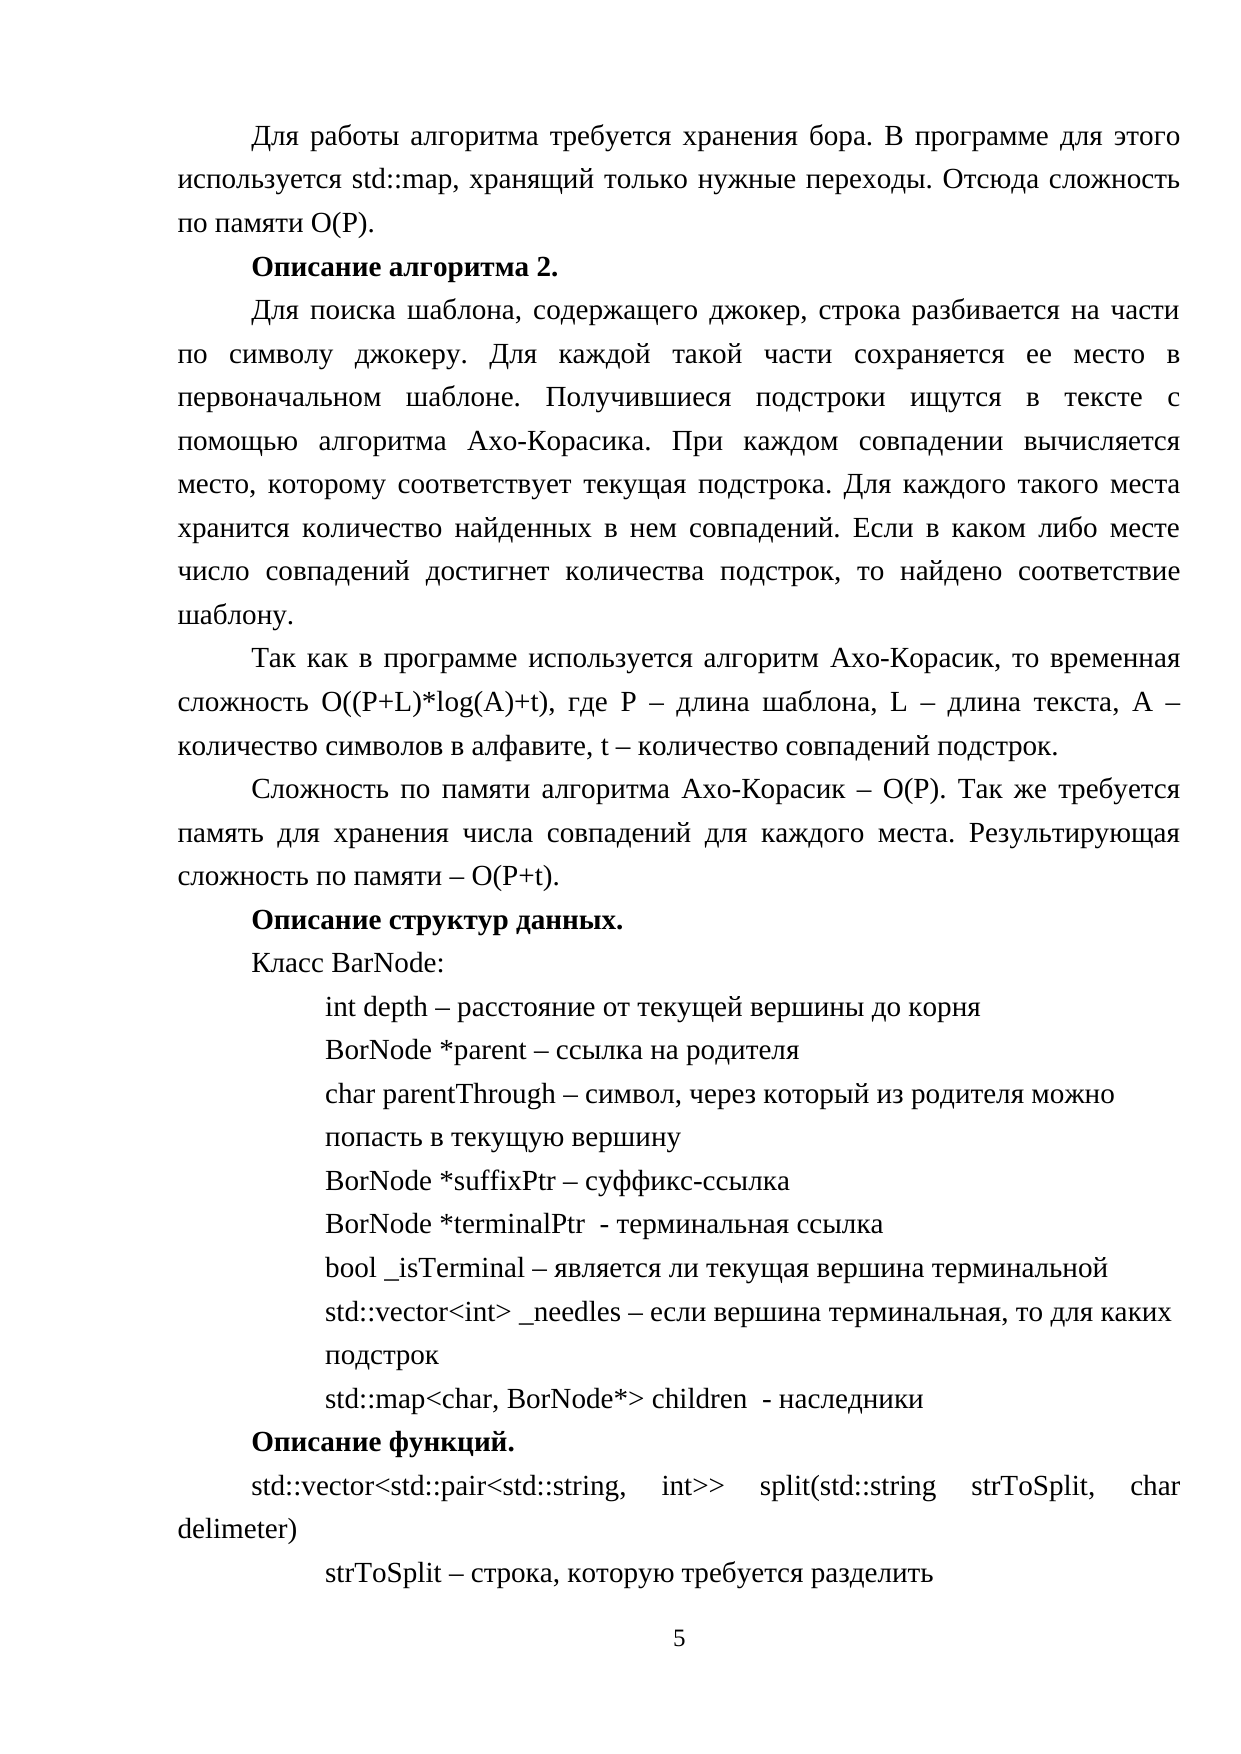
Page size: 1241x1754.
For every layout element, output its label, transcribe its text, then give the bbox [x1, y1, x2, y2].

text int depth – расстояние от текущей вершины до корня BorNode *parent – ссылка на родителя char parentThrough – символ, через который из родителя можно попасть в текущую вершину BorNode *suffixPtr – суффикс-ссылка BorNode *terminalPtr - терминальная ссылка bool _isTerminal – является ли текущая вершина терминальной std::vector<int> _needles – если вершина терминальная, то для каких подстрок std::map<char, BorNode*> children - наследники [325, 989, 1181, 1414]
text std::vector<std::pair<std::string, int>> split(std::string strToSplit, char delimeter) [177, 1468, 1181, 1545]
text Описание структур данных. [177, 902, 1181, 935]
text Так как в программе используется алгоритм Ахо-Корасик, то временная сложность O((P+L)*log(A)+t), где P – длина шаблона, L – длина текста, A – количество символов в алфавите, t – количество совпадений подстрок. [177, 641, 1181, 761]
text Для поиска шаблона, содержащего джокер, строка разбивается на части по символу джокеру. Для каждой такой части сохраняется ее место в первоначальном шаблоне. Получившиеся подстроки ищутся в тексте с помощью алгоритма Ахо-Корасика. При каждом совпадении вычисляется место, которому соответствует текущая подстрока. Для каждого такого места хранится количество найденных в нем совпадений. Если в каком либо месте число совпадений достигнет количества подстрок, то найдено соответствие шаблону. [177, 292, 1181, 631]
text Сложность по памяти алгоритма Ахо-Корасик – O(P). Так же требуется память для хранения числа совпадений для каждого места. Результирующая сложность по памяти – O(P+t). [177, 771, 1181, 892]
text Описание функций. [177, 1424, 1181, 1458]
text Описание алгоритма 2. [177, 249, 1181, 282]
text strToSplit – строка, которую требуется разделить [177, 1555, 1181, 1588]
text Класс BarNode: [177, 945, 1181, 979]
text Для работы алгоритма требуется хранения бора. В программе для этого используется std::map, хранящий только нужные переходы. Отсюда сложность по памяти O(P). [177, 118, 1181, 239]
